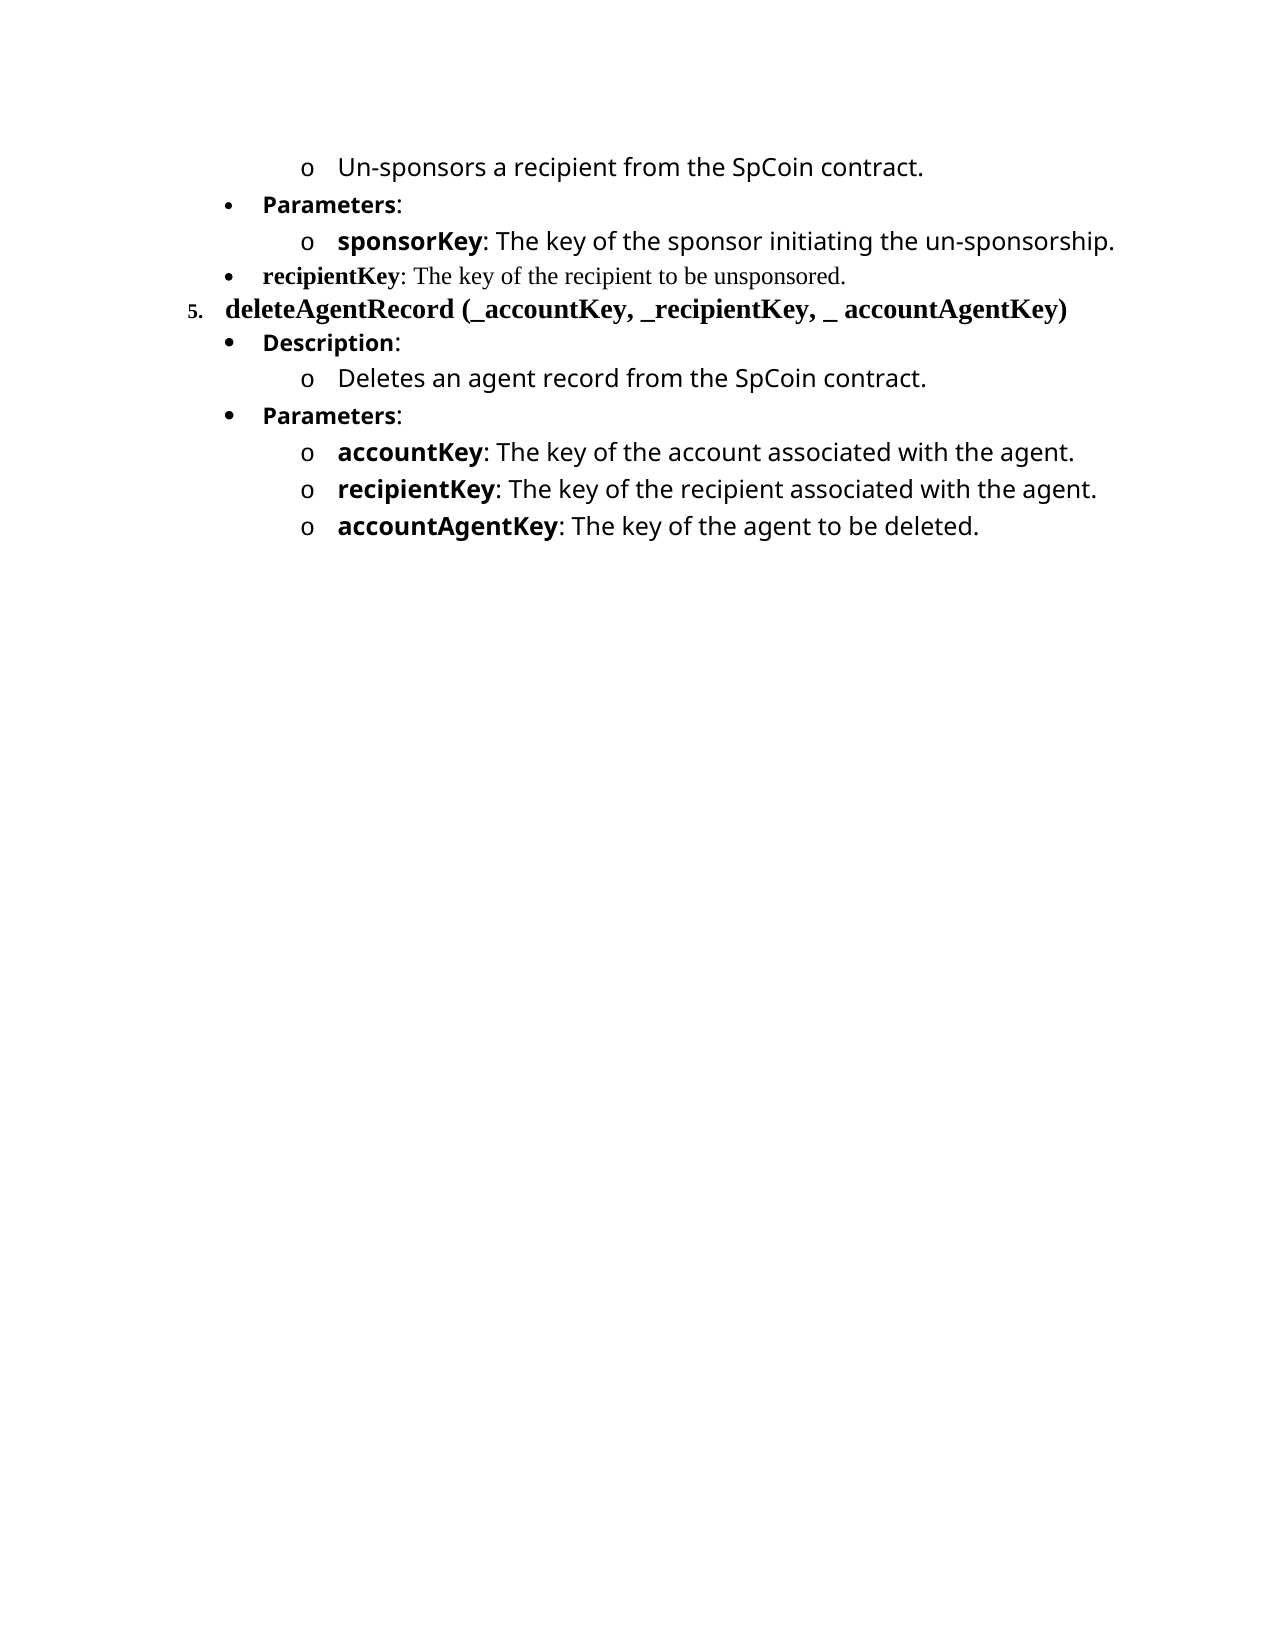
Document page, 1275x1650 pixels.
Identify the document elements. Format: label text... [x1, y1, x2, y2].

list sponsorKey: The key of the sponsor initiating the un-sponsorship. [300, 224, 1125, 258]
list deleteAgentRecord (_accountKey, _recipientKey, _ accountAgentKey) [187, 292, 1125, 324]
list Deletes an agent record from the SpCoin contract. [300, 361, 1125, 395]
list Description: [225, 324, 1125, 358]
list Parameters: [225, 187, 1125, 221]
list recipientKey: The key of the recipient associated with the agent. [300, 472, 1125, 506]
list Parameters: [225, 398, 1125, 432]
list accountKey: The key of the account associated with the agent. [300, 435, 1125, 469]
list recipientKey: The key of the recipient to be unsponsored. [225, 261, 1125, 289]
list accountAgentKey: The key of the agent to be deleted. [300, 509, 1125, 543]
list Un-sponsors a recipient from the SpCoin contract. [300, 150, 1125, 184]
